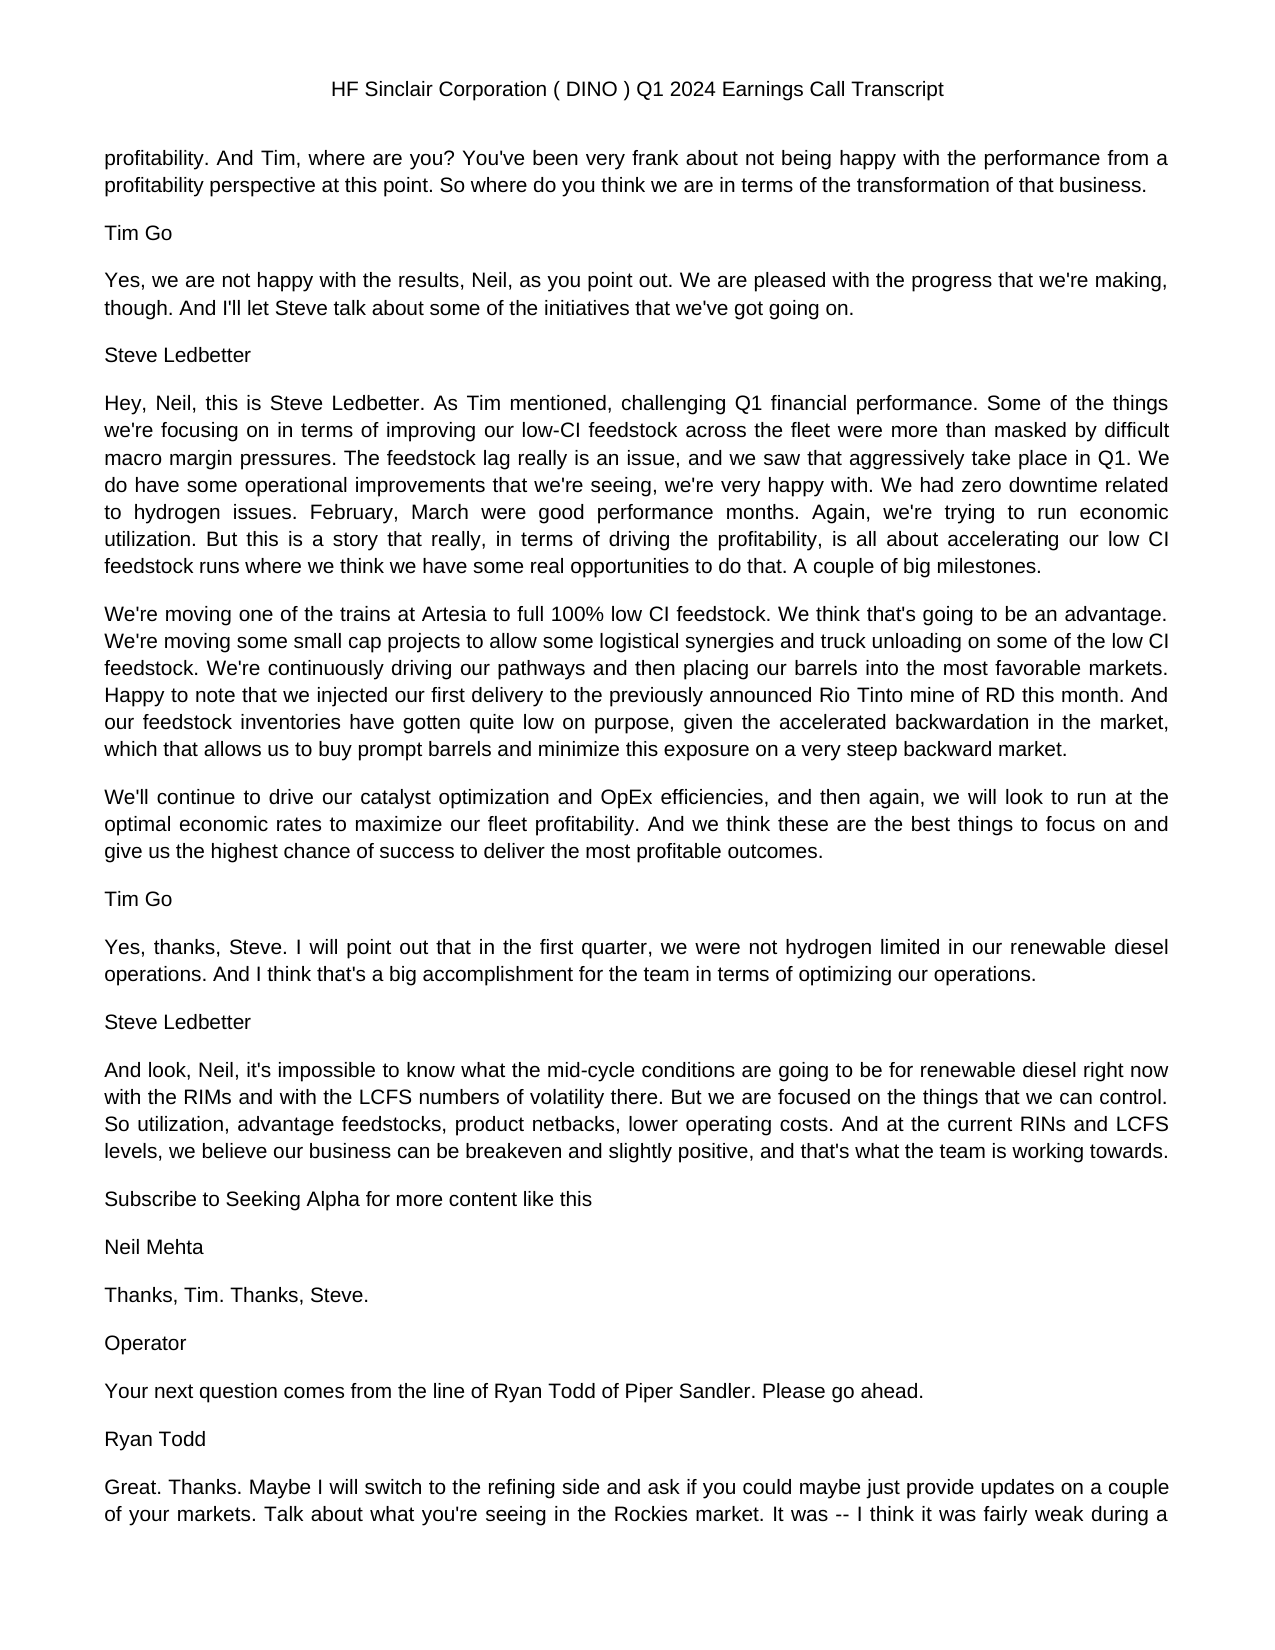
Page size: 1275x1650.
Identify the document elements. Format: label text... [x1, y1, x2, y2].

text Steve Ledbetter [104, 1007, 1171, 1034]
text Neil Mehta [104, 1232, 1171, 1259]
text Steve Ledbetter [104, 340, 1171, 367]
text Hey, Neil, this is Steve Ledbetter. As Tim mentioned, challenging Q1 financial performance. Some of the things we're focusing on in terms of improving our low-CI feedstock across the fleet were more than masked by difficult macro margin pressures. The feedstock lag really is an issue, and we saw that aggressively take place in Q1. We do have some operational improvements that we're seeing, we're very happy with. We had zero downtime related to hydrogen issues. February, March were good performance months. Again, we're trying to run economic utilization. But this is a story that really, in terms of driving the profitability, is all about accelerating our low CI feedstock runs where we think we have some real opportunities to do that. A couple of big milestones. [104, 388, 1171, 578]
text Thanks, Tim. Thanks, Steve. [104, 1280, 1171, 1307]
text Your next question comes from the line of Ryan Todd of Piper Sandler. Please go ahead. [104, 1376, 1171, 1403]
text Tim Go [104, 217, 1171, 244]
text We'll continue to drive our catalyst optimization and OpEx efficiencies, and then again, we will look to run at the optimal economic rates to maximize our fleet profitability. And we think these are the best things to focus on and give us the highest chance of success to deliver the most profitable outcomes. [104, 782, 1171, 863]
text Subscribe to Seeking Alpha for more content like this [104, 1184, 1171, 1211]
text Ryan Todd [104, 1423, 1171, 1451]
text Operator [104, 1328, 1171, 1355]
text And look, Neil, it's impossible to know what the mid-cycle conditions are going to be for renewable diesel right now with the RIMs and with the LCFS numbers of volatility there. But we are focused on the things that we can control. So utilization, advantage feedstocks, product netbacks, lower operating costs. And at the current RINs and LCFS levels, we believe our business can be breakeven and slightly positive, and that's what the team is working towards. [104, 1055, 1171, 1163]
text Yes, thanks, Steve. I will point out that in the first quarter, we were not hydrogen limited in our renewable diesel operations. And I think that's a big accomplishment for the team in terms of optimizing our operations. [104, 932, 1171, 986]
text We're moving one of the trains at Artesia to full 100% low CI feedstock. We think that's going to be an advantage. We're moving some small cap projects to allow some logistical synergies and truck unloading on some of the low CI feedstock. We're continuously driving our pathways and then placing our barrels into the most favorable markets. Happy to note that we injected our first delivery to the previously announced Rio Tinto mine of RD this month. And our feedstock inventories have gotten quite low on purpose, given the accelerated backwardation in the market, which that allows us to buy prompt barrels and minimize this exposure on a very steep backward market. [104, 598, 1171, 761]
text Yes, we are not happy with the results, Neil, as you point out. We are pleased with the progress that we're making, though. And I'll let Steve talk about some of the initiatives that we've got going on. [104, 265, 1171, 319]
text Tim Go [104, 884, 1171, 911]
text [104, 142, 1171, 196]
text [104, 1471, 1171, 1526]
